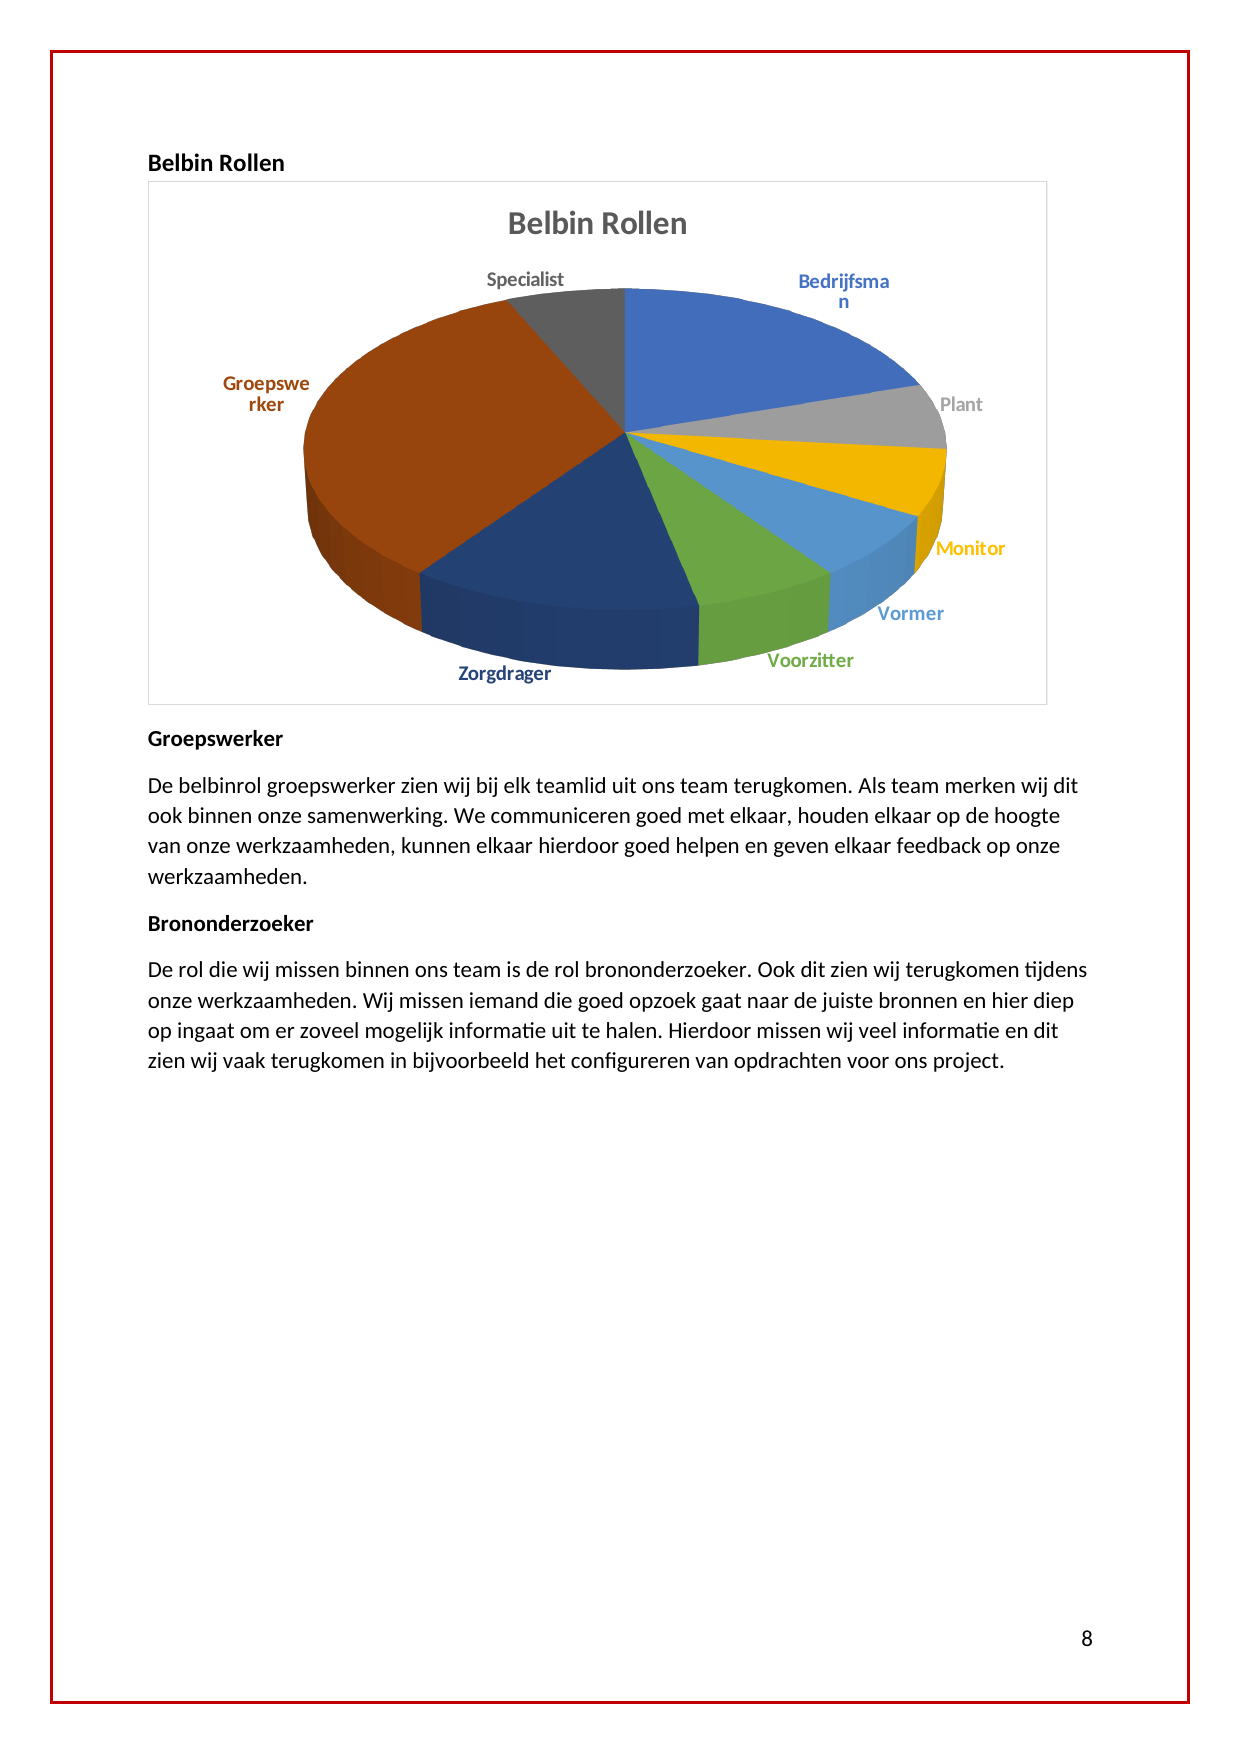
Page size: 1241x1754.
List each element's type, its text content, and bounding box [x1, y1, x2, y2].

subtitle Belbin Rollen [148, 148, 1093, 178]
text De belbinrol groepswerker zien wij bij elk teamlid uit ons team terugkomen. Als team merken wij dit ook binnen onze samenwerking. We communiceren goed met elkaar, houden elkaar op de hoogte van onze werkzaamheden, kunnen elkaar hierdoor goed helpen en geven elkaar feedback op onze werkzaamheden. [148, 771, 1093, 890]
text Groepswerker [148, 724, 1093, 752]
text De rol die wij missen binnen ons team is de rol brononderzoeker. Ook dit zien wij terugkomen tijdens onze werkzaamheden. Wij missen iemand die goed opzoek gaat naar de juiste bronnen en hier diep op ingaat om er zoveel mogelijk informatie uit te halen. Hierdoor missen wij veel informatie en dit zien wij vaak terugkomen in bijvoorbeeld het configureren van opdrachten voor ons project. [148, 956, 1093, 1074]
text Brononderzoeker [148, 909, 1093, 937]
